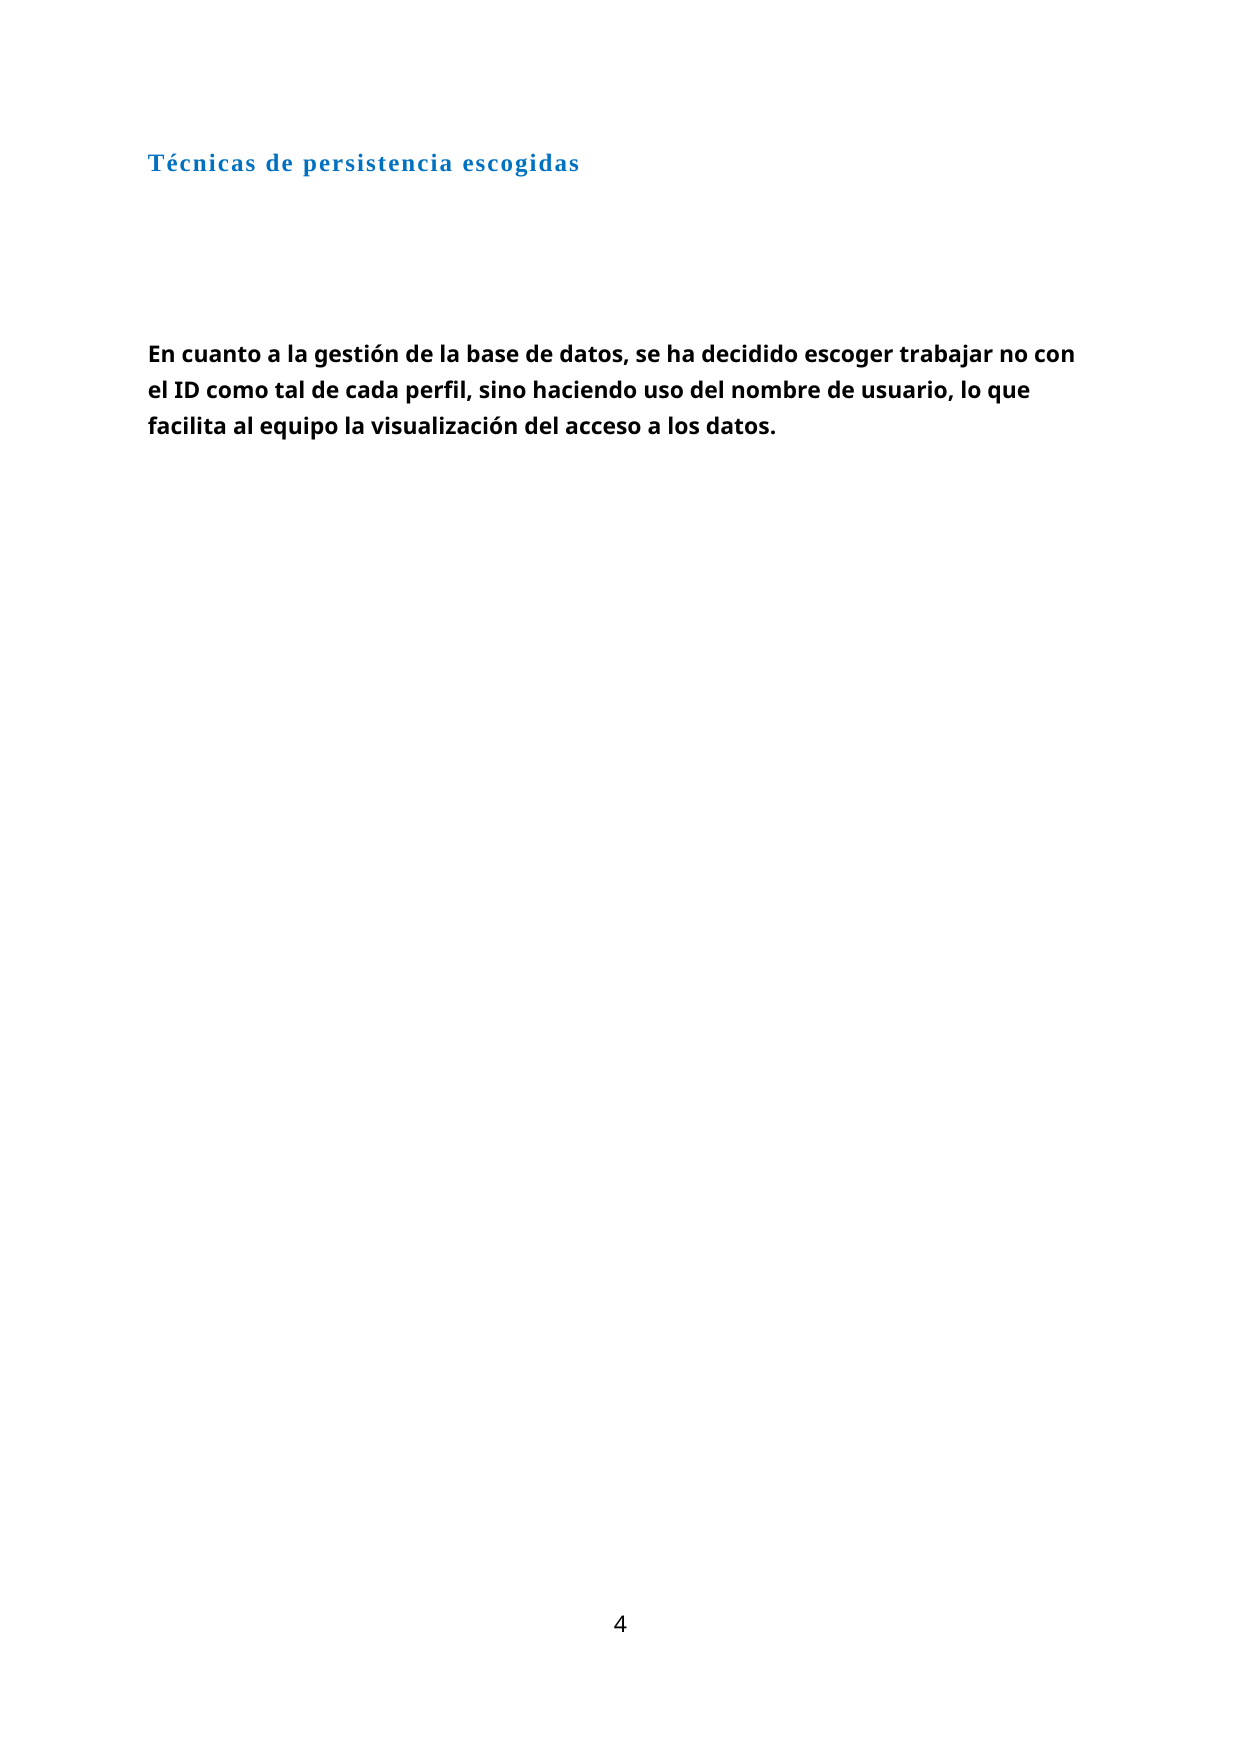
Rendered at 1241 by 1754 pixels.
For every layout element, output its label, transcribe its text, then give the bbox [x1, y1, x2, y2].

subtitle Técnicas de persistencia escogidas [148, 148, 1092, 176]
text En cuanto a la gestión de la base de datos, se ha decidido escoger trabajar no con el ID como tal de cada perfil, sino haciendo uso del nombre de usuario, lo que facilita al equipo la visualización del acceso a los datos. [148, 338, 1092, 442]
